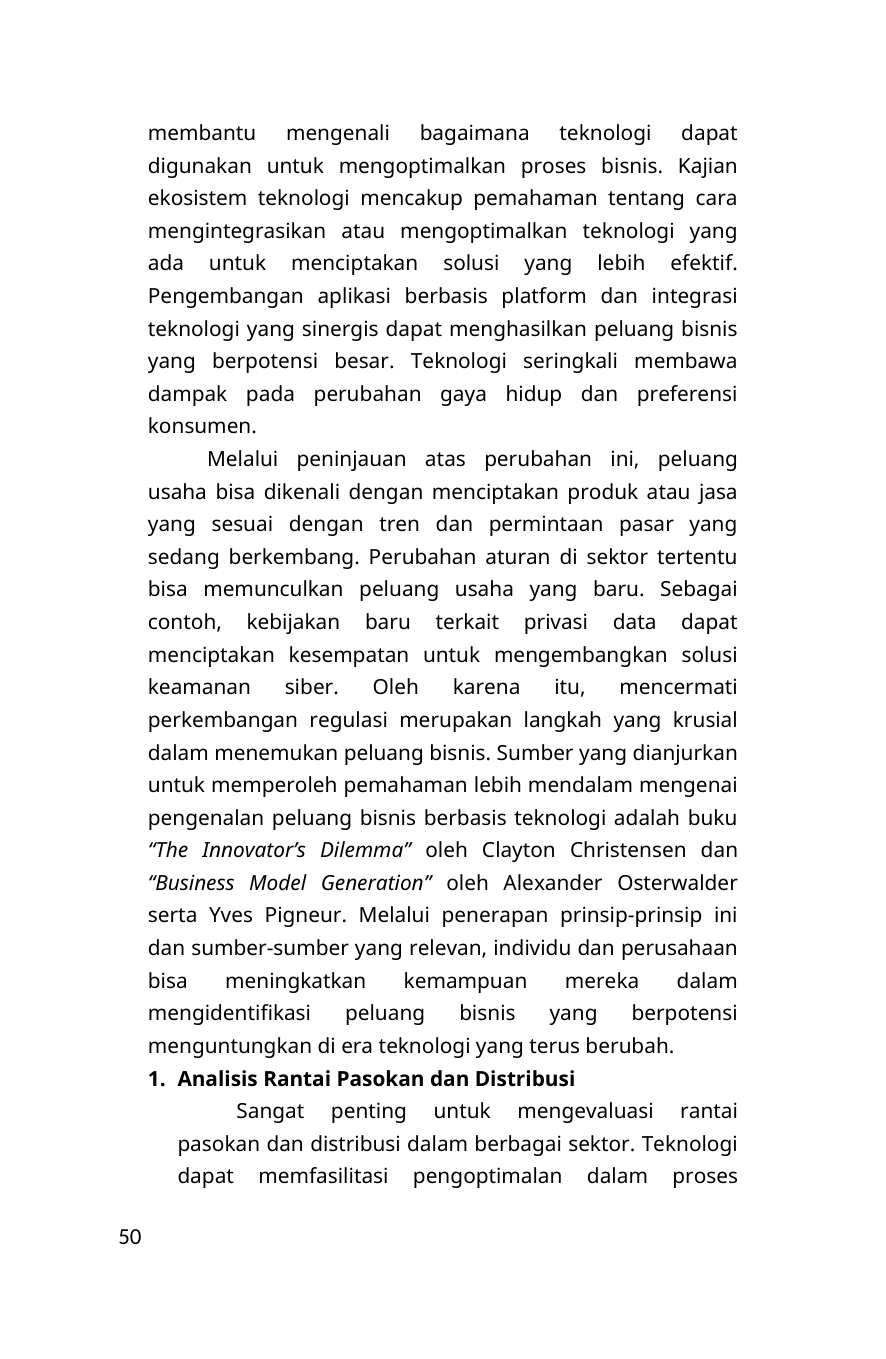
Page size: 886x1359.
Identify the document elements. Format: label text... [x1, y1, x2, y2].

text Melalui peninjauan atas perubahan ini, peluang usaha bisa dikenali dengan menciptakan produk atau jasa yang sesuai dengan tren dan permintaan pasar yang sedang berkembang. Perubahan aturan di sektor tertentu bisa memunculkan peluang usaha yang baru. Sebagai contoh, kebijakan baru terkait privasi data dapat menciptakan kesempatan untuk mengembangkan solusi keamanan siber. Oleh karena itu, mencermati perkembangan regulasi merupakan langkah yang krusial dalam menemukan peluang bisnis. Sumber yang dianjurkan untuk memperoleh pemahaman lebih mendalam mengenai pengenalan peluang bisnis berbasis teknologi adalah buku “The Innovator’s Dilemma” oleh Clayton Christensen dan “Business Model Generation” oleh Alexander Osterwalder serta Yves Pigneur. Melalui penerapan prinsip-prinsip ini dan sumber-sumber yang relevan, individu dan perusahaan bisa meningkatkan kemampuan mereka dalam mengidentifikasi peluang bisnis yang berpotensi menguntungkan di era teknologi yang terus berubah. [148, 444, 738, 1059]
list Analisis Rantai Pasokan dan Distribusi [148, 1064, 738, 1092]
